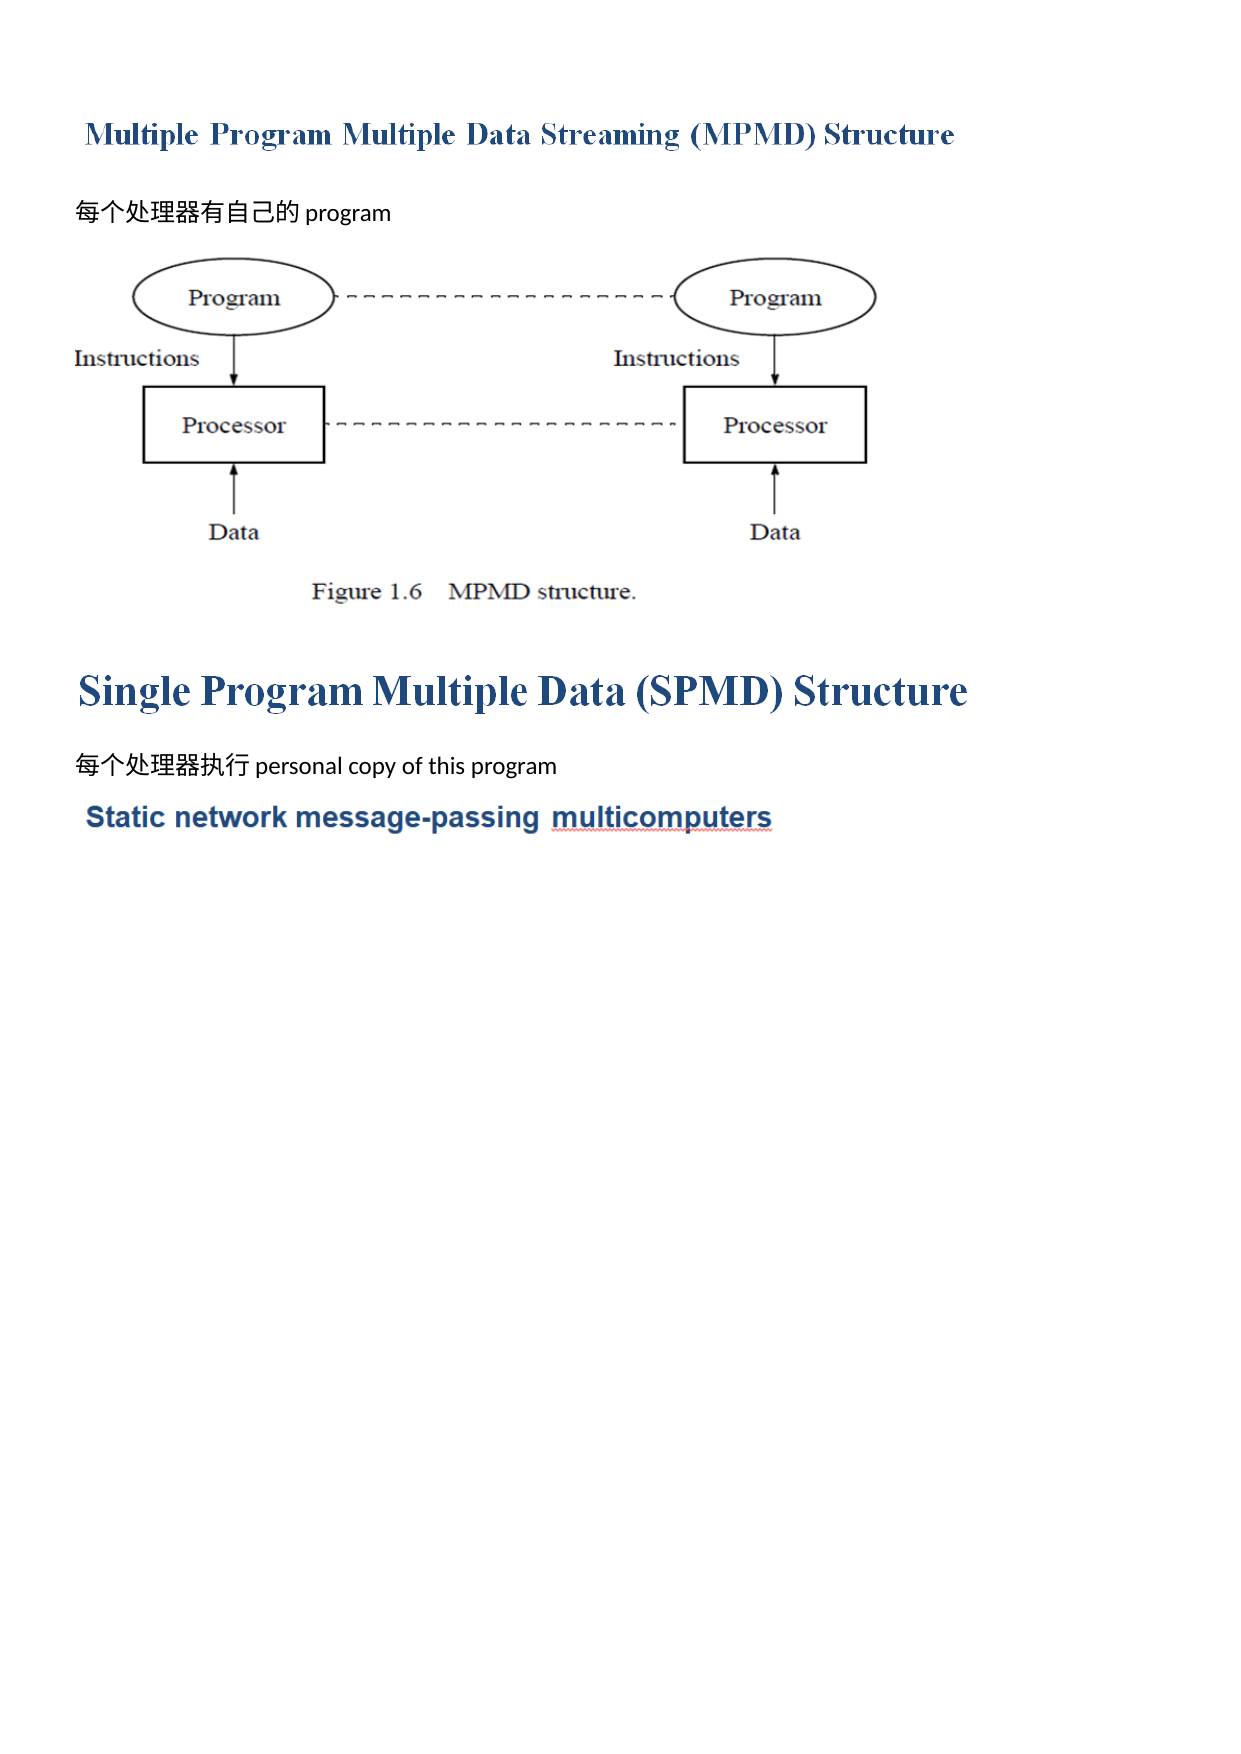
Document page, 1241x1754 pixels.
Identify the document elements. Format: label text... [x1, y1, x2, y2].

text 每个处理器执行personal copy of this program [75, 731, 1165, 796]
text 每个处理器有自己的program [75, 178, 1165, 243]
picture [75, 113, 976, 155]
picture [75, 665, 976, 722]
picture [75, 795, 813, 838]
picture [75, 243, 916, 610]
